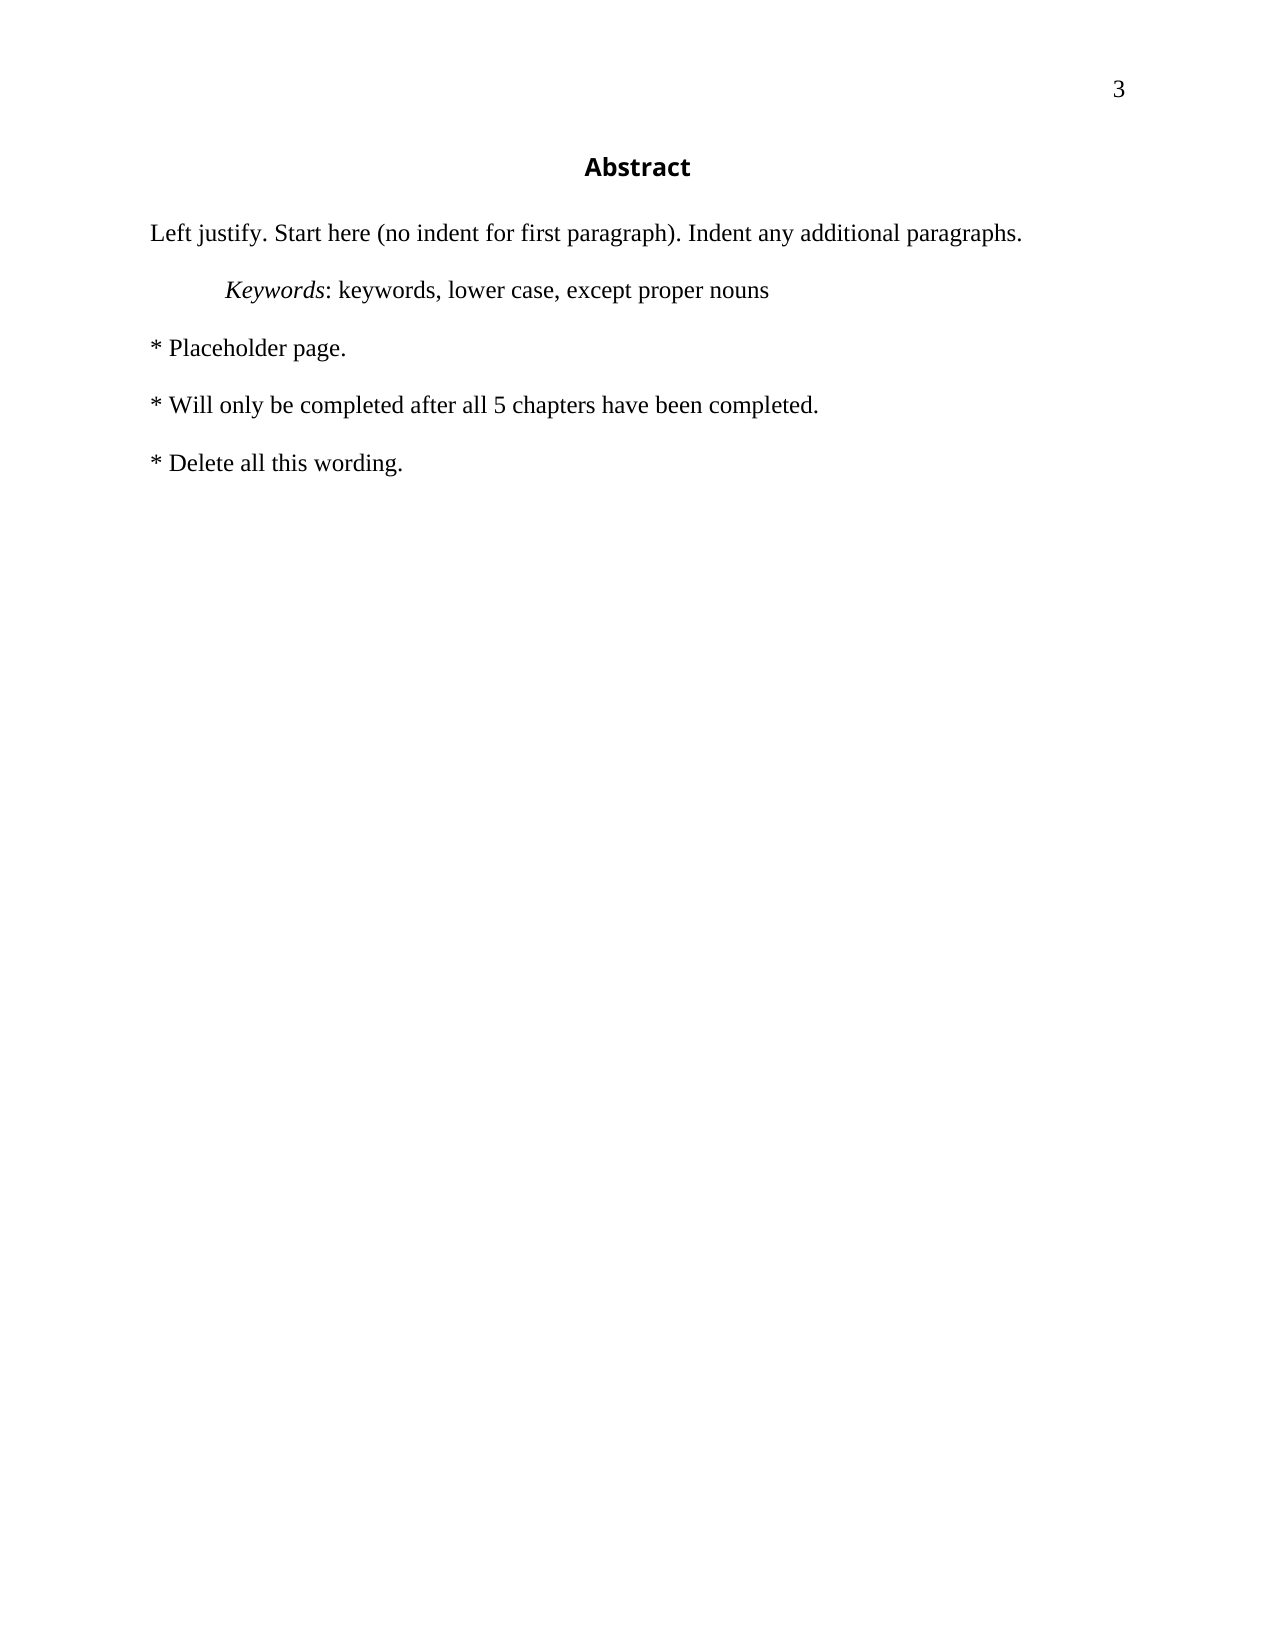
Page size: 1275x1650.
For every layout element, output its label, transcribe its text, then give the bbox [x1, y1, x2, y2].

text Left justify. Start here (no indent for first paragraph). Indent any additional paragraphs. [150, 218, 1125, 247]
text * Delete all this wording. [150, 448, 1125, 477]
text * Will only be completed after all 5 chapters have been completed. [150, 391, 1125, 419]
text Keywords: keywords, lower case, except proper nouns [150, 276, 1125, 304]
text * Placeholder page. [150, 333, 1125, 362]
subtitle Abstract [150, 150, 1125, 184]
